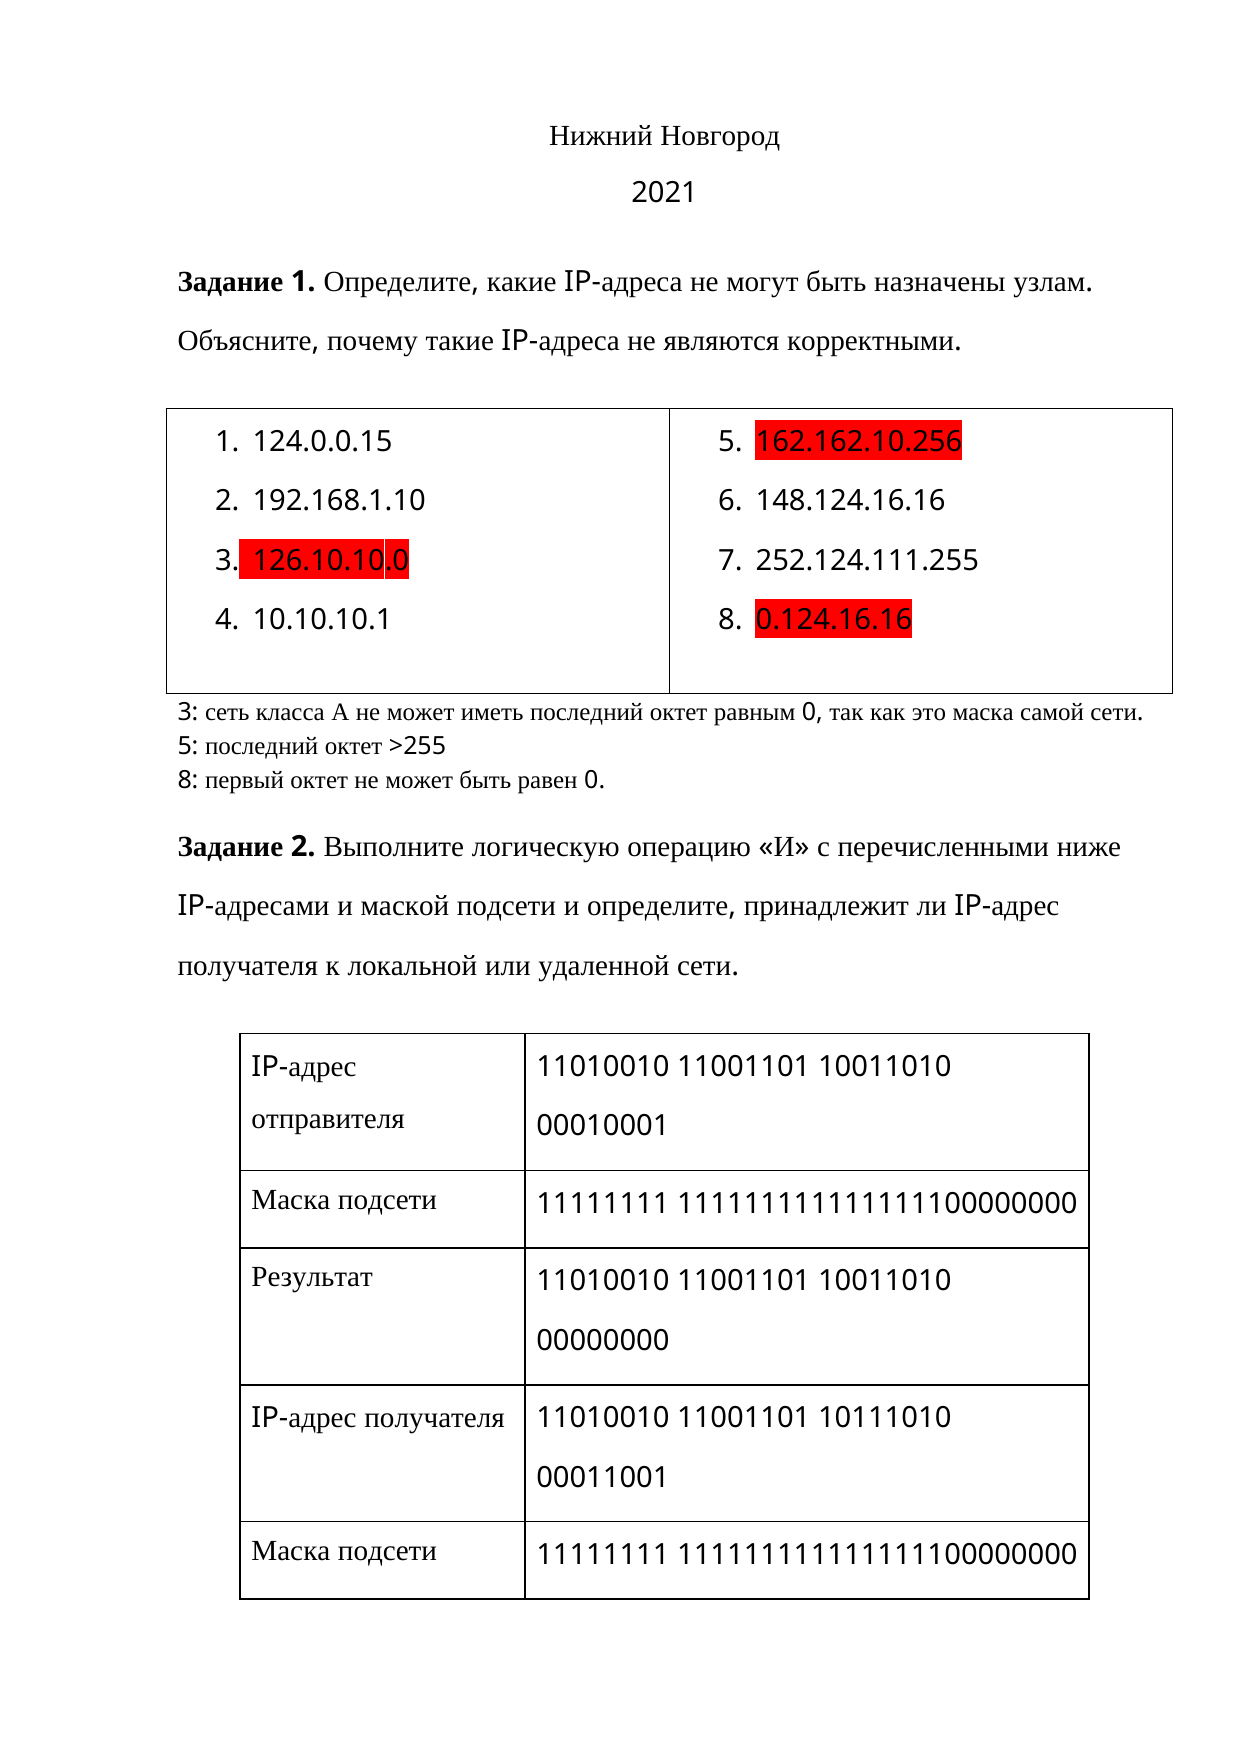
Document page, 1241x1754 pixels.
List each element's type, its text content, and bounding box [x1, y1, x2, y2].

table_header 162.162.10.256 148.124.16.16 252.124.111.255 0.124.16.16 [670, 409, 1172, 693]
text Задание 1. Определите, какие IP-адреса не могут быть назначены узлам. Объясните, почему такие IP-адреса не являются корректными. [177, 260, 1152, 359]
text Нижний Новгород [177, 118, 1152, 152]
table_cell 11111111 111111111111111100000000 [526, 1171, 1088, 1247]
table_cell 11010010 11001101 10111010 00011001 [526, 1386, 1088, 1521]
table_cell 11010010 11001101 10011010 00000000 [526, 1249, 1088, 1384]
table_cell IP-адрес получателя [241, 1386, 524, 1521]
table_header IP-адрес отправителя [241, 1034, 524, 1169]
table_header 11010010 11001101 10011010 00010001 [526, 1034, 1088, 1169]
table_cell Маска подсети [241, 1522, 524, 1598]
text 3: сеть класса А не может иметь последний октет равным 0, так как это маска самой сети. 5: последний октет >255 8: первый октет не может быть равен 0. [177, 694, 1152, 796]
table_cell 11111111 111111111111111100000000 [526, 1522, 1088, 1598]
table_header 124.0.0.15 192.168.1.10 126.10.10.0 10.10.10.1 [167, 409, 669, 693]
table_cell Результат [241, 1249, 524, 1384]
table_cell Маска подсети [241, 1171, 524, 1247]
text 2021 [177, 171, 1152, 211]
text Задание 2. Выполните логическую операцию «И» с перечисленными ниже IP-адресами и маской подсети и определите, принадлежит ли IP-адрес получателя к локальной или удаленной сети. [177, 825, 1152, 984]
